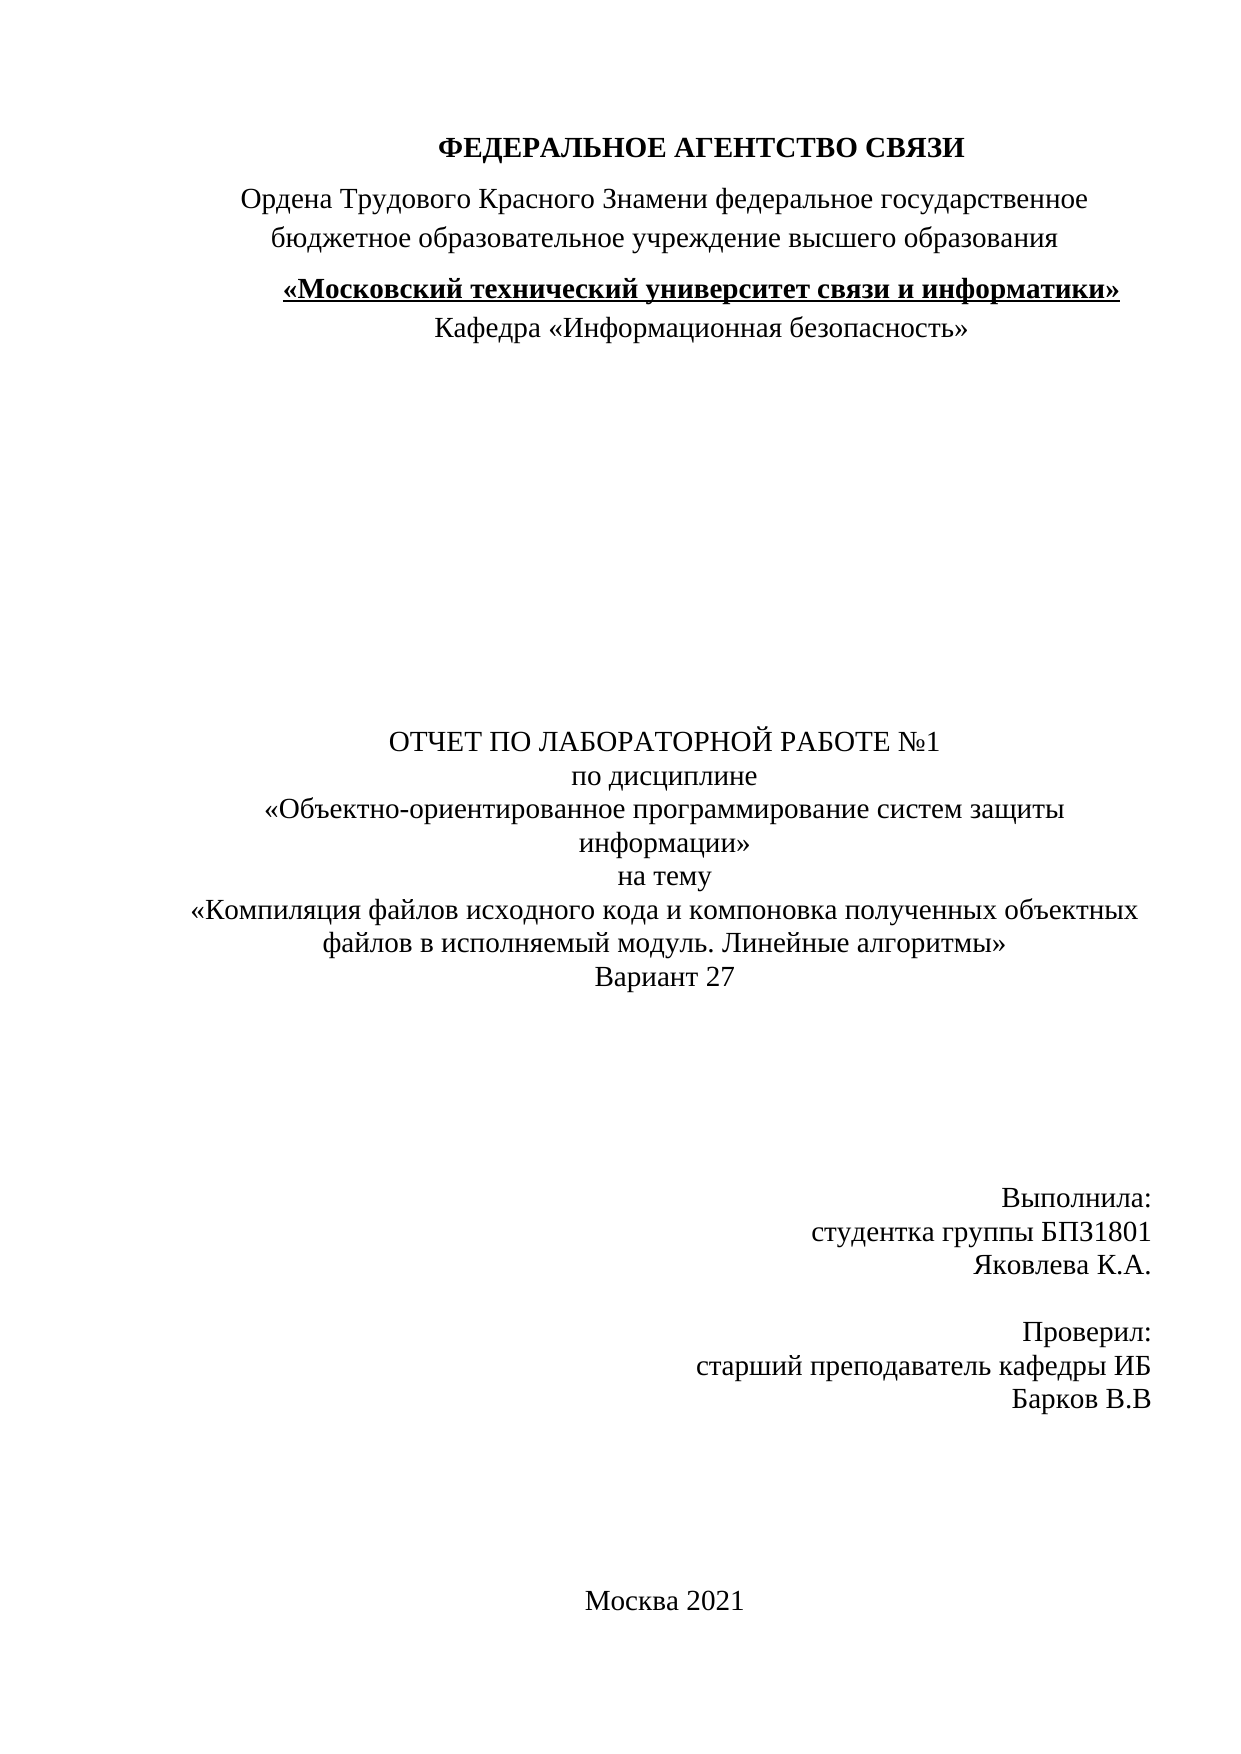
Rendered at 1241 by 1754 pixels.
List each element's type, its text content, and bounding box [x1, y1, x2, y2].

text Барков В.В [177, 1381, 1152, 1415]
text Яковлева К.А. [177, 1247, 1152, 1281]
text «Компиляция файлов исходного кода и компоновка полученных объектных файлов в исполняемый модуль. Линейные алгоритмы» [177, 892, 1152, 959]
text Москва 2021 [177, 1583, 1152, 1616]
text «Московский технический университет связи и информатики» [177, 271, 1152, 305]
text ОТЧЕТ ПО ЛАБОРАТОРНОЙ РАБОТЕ №1 [177, 724, 1152, 758]
text Кафедра «Информационная безопасность» [177, 310, 1152, 343]
text Вариант 27 [177, 959, 1152, 993]
text Проверил: [177, 1314, 1152, 1348]
text ФЕДЕРАЛЬНОЕ АГЕНТСТВО СВЯЗИ [177, 131, 1152, 164]
text «Объектно-ориентированное программирование систем защиты информации» [177, 791, 1152, 858]
text Ордена Трудового Красного Знамени федеральное государственное бюджетное образовательное учреждение высшего образования [177, 182, 1152, 254]
text студентка группы БПЗ1801 [177, 1214, 1152, 1247]
text старший преподаватель кафедры ИБ [177, 1348, 1152, 1381]
text Выполнила: [177, 1180, 1152, 1214]
text на тему [177, 858, 1152, 892]
text по дисциплине [177, 758, 1152, 791]
